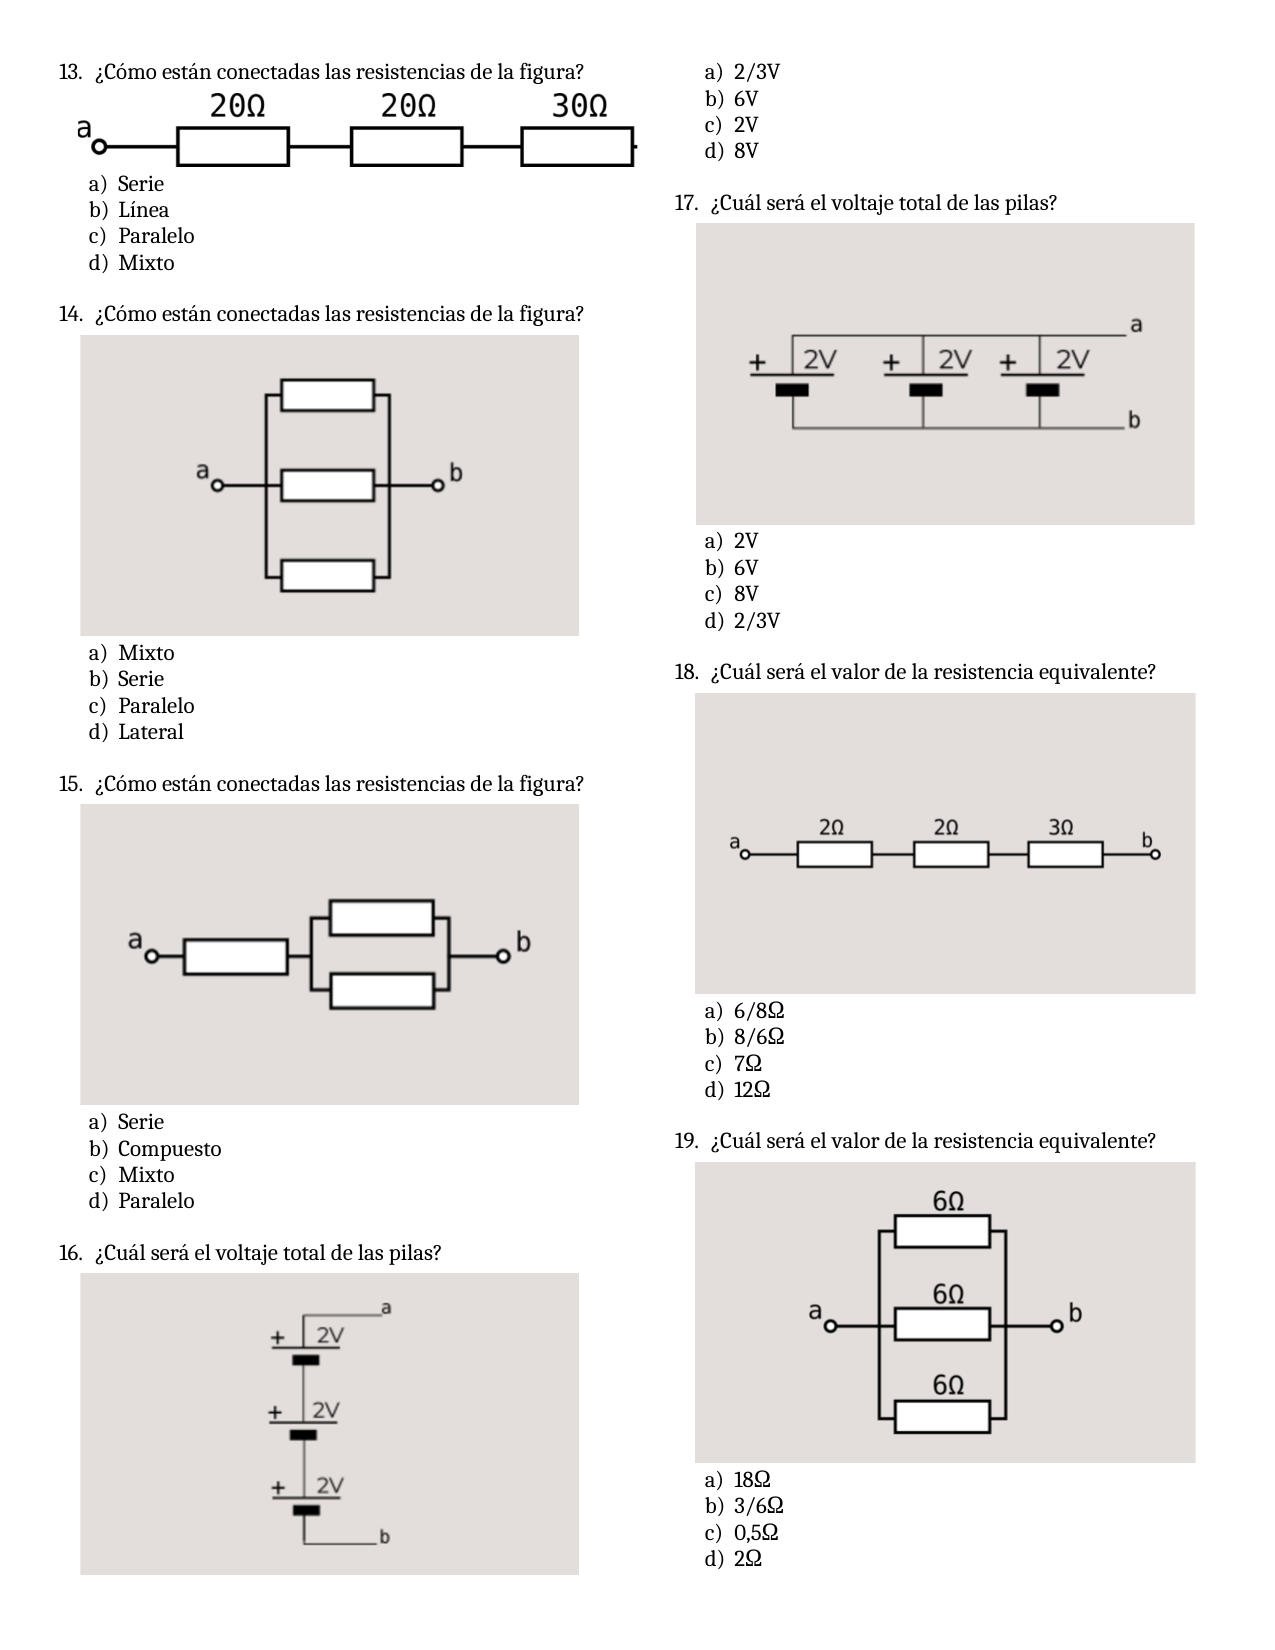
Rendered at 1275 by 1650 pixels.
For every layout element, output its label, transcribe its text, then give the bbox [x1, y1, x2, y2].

list ¿Cómo están conectadas las resistencias de la figura? [59, 59, 600, 85]
text d) Paralelo [89, 1188, 600, 1214]
text c) Paralelo [89, 223, 600, 250]
text c) Paralelo [89, 693, 600, 719]
text a) 2/3V [704, 59, 1216, 85]
text d) 2/3V [704, 607, 1216, 634]
text b) Serie [89, 666, 600, 693]
text d) Mixto [89, 250, 600, 276]
picture [77, 93, 638, 167]
text a) 2V [704, 528, 1216, 555]
list ¿Cómo están conectadas las resistencias de la figura? [59, 770, 600, 797]
list ¿Cómo están conectadas las resistencias de la figura? [59, 301, 600, 327]
text c) Mixto [89, 1162, 600, 1188]
text a) 6/8Ω [704, 998, 1216, 1024]
text d) Lateral [89, 719, 600, 745]
text a) Mixto [89, 640, 600, 666]
text c) 0,5Ω [704, 1519, 1216, 1546]
text d) 8V [704, 138, 1216, 164]
picture [80, 1273, 579, 1575]
text d) 2Ω [704, 1546, 1216, 1572]
text c) 2V [704, 112, 1216, 138]
list ¿Cuál será el valor de la resistencia equivalente? [675, 1128, 1216, 1154]
text d) 12Ω [704, 1077, 1216, 1103]
text a) Serie [89, 1109, 600, 1136]
text b) 6V [704, 85, 1216, 112]
text c) 8V [704, 581, 1216, 607]
text b) 6V [704, 555, 1216, 581]
text a) 18Ω [704, 1467, 1216, 1493]
text c) 7Ω [704, 1050, 1216, 1077]
picture [695, 693, 1196, 994]
text a) Serie [89, 171, 600, 197]
text b) 8/6Ω [704, 1024, 1216, 1050]
picture [695, 1162, 1196, 1463]
list ¿Cuál será el voltaje total de las pilas? [675, 189, 1216, 216]
picture [696, 223, 1195, 525]
text b) 3/6Ω [704, 1493, 1216, 1519]
list ¿Cuál será el voltaje total de las pilas? [59, 1239, 600, 1266]
text b) Compuesto [89, 1136, 600, 1162]
picture [80, 804, 579, 1105]
list ¿Cuál será el valor de la resistencia equivalente? [675, 659, 1216, 685]
text b) Línea [89, 197, 600, 223]
picture [80, 335, 579, 636]
